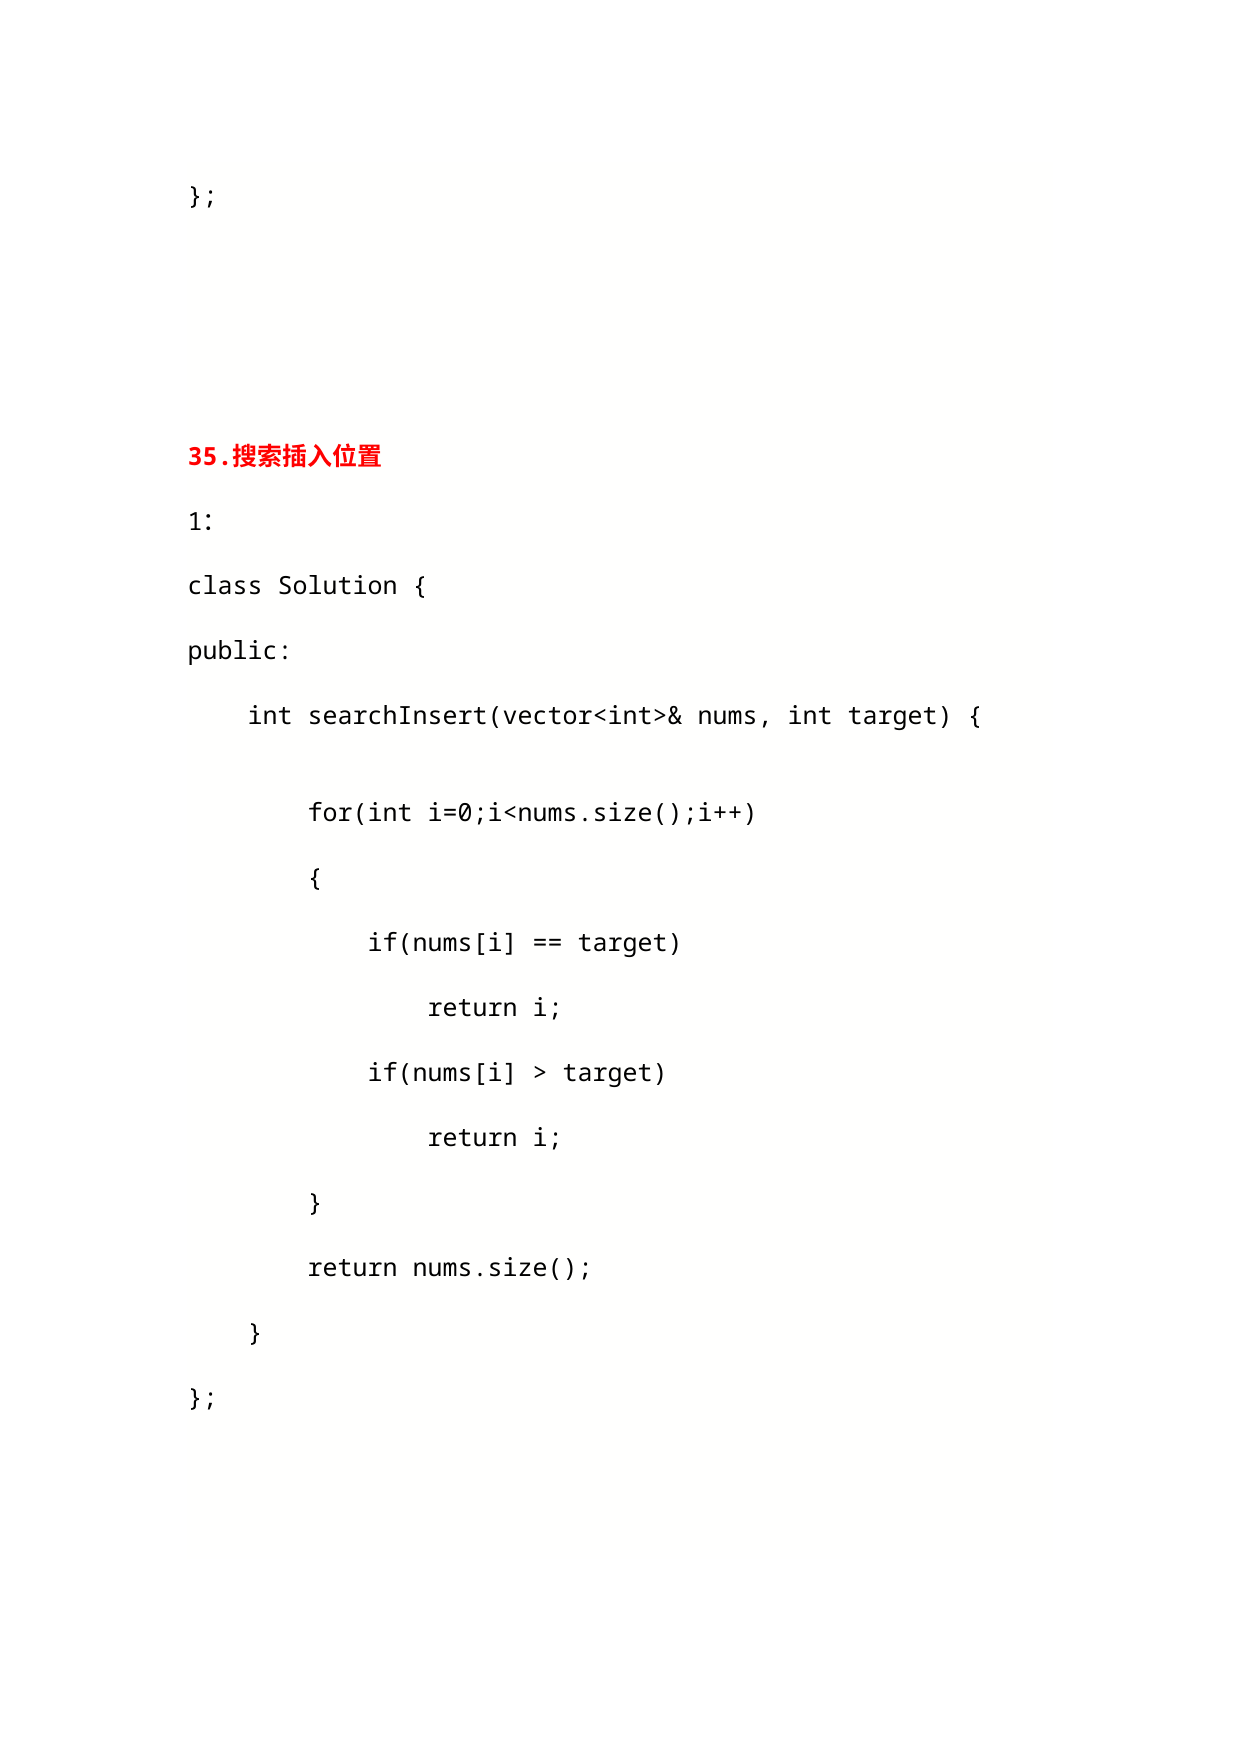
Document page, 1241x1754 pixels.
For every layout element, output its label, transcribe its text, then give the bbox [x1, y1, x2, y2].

text }; [187, 162, 1053, 227]
text } [187, 1299, 1053, 1364]
text public: [187, 617, 1053, 682]
text if(nums[i] > target) [187, 1039, 1053, 1104]
text { [187, 844, 1053, 909]
text return i; [187, 974, 1053, 1039]
text class Solution { [187, 552, 1053, 617]
text int searchInsert(vector<int>& nums, int target) { [187, 682, 1053, 747]
text return i; [187, 1104, 1053, 1169]
text if(nums[i] == target) [187, 909, 1053, 974]
text return nums.size(); [187, 1234, 1053, 1299]
text } [187, 1169, 1053, 1234]
text 1： [187, 487, 1053, 552]
text 35.搜索插入位置 [187, 422, 1053, 487]
text }; [187, 1364, 1053, 1429]
text for(int i=0;i<nums.size();i++) [187, 779, 1053, 844]
